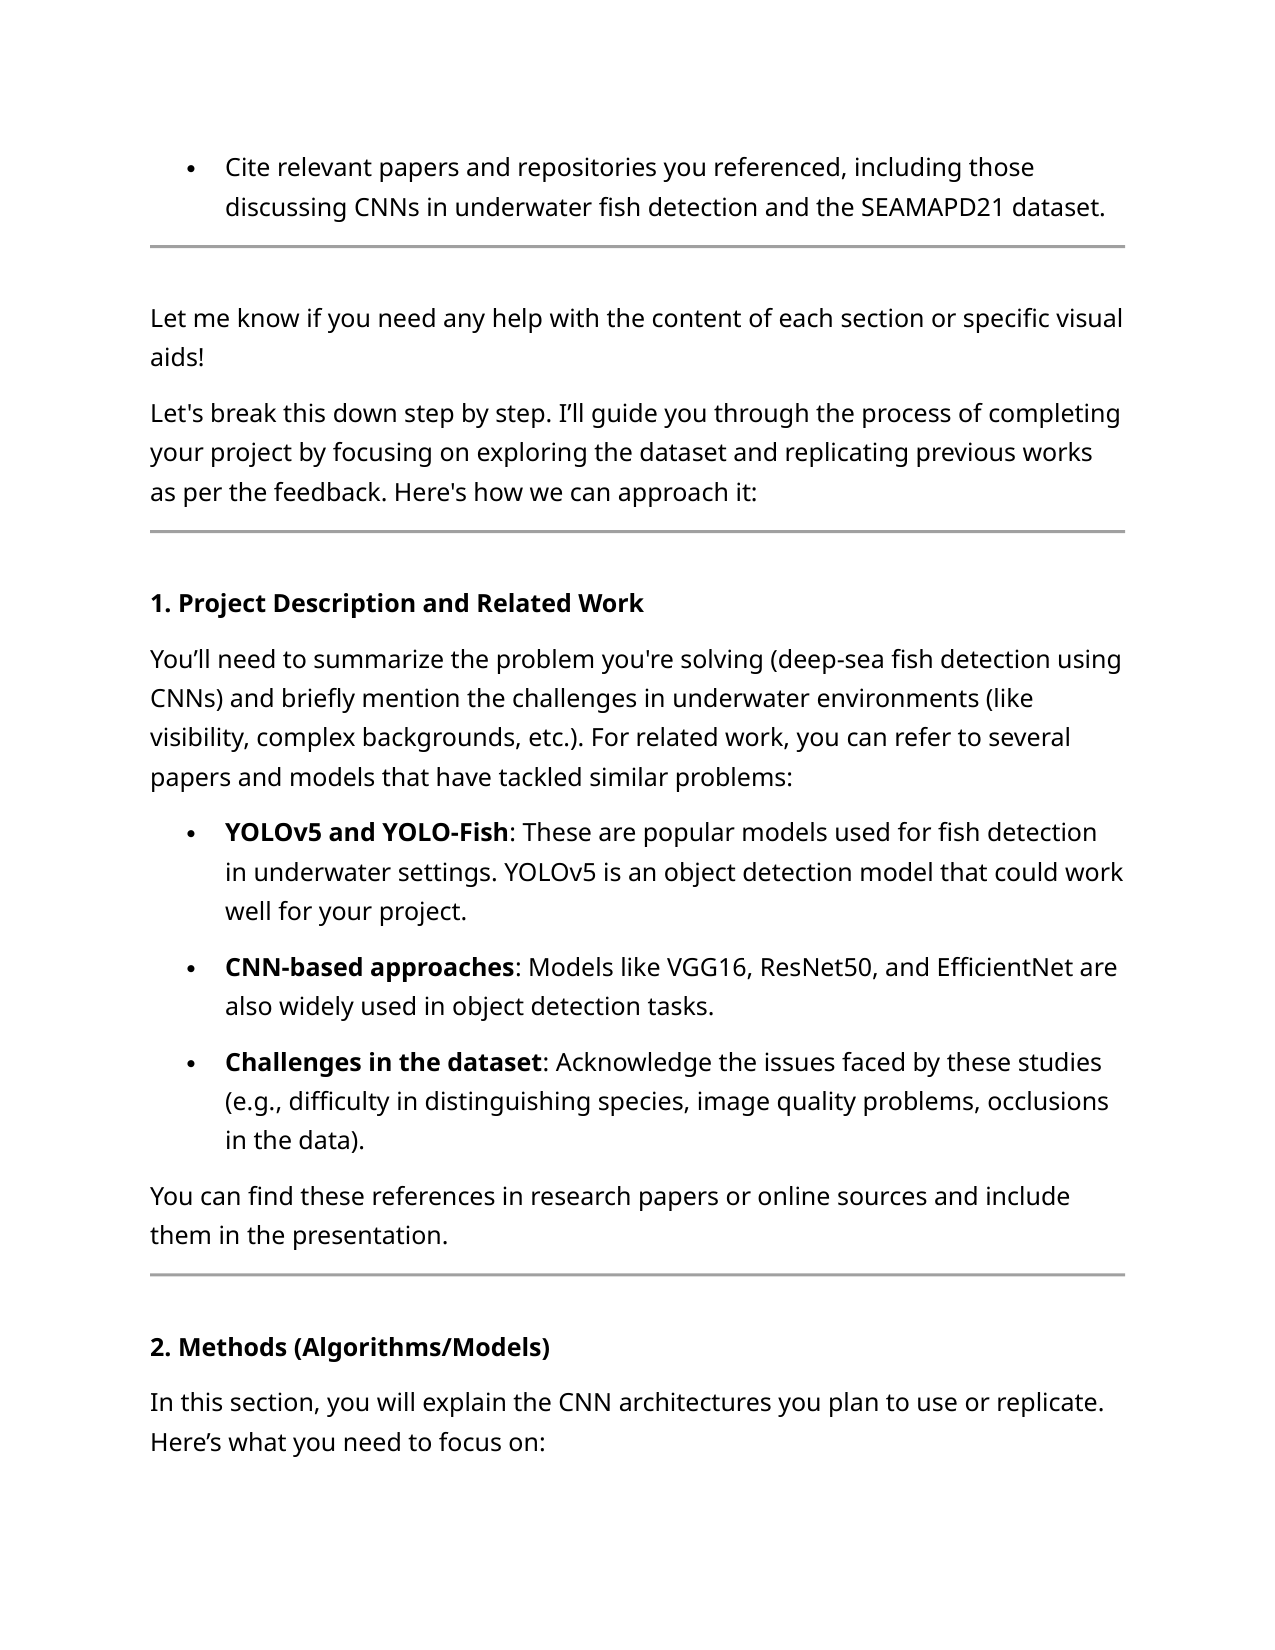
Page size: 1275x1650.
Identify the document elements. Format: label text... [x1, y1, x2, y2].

text 1. Project Description and Related Work [150, 586, 1125, 620]
text You’ll need to summarize the problem you're solving (deep-sea fish detection using CNNs) and briefly mention the challenges in underwater environments (like visibility, complex backgrounds, etc.). For related work, you can refer to several papers and models that have tackled similar problems: [150, 642, 1125, 793]
list Cite relevant papers and repositories you referenced, including those discussing CNNs in underwater fish detection and the SEAMAPD21 dataset. [187, 150, 1125, 223]
list CNN-based approaches: Models like VGG16, ResNet50, and EfficientNet are also widely used in object detection tasks. [187, 949, 1125, 1022]
list YOLOv5 and YOLO-Fish: These are popular models used for fish detection in underwater settings. YOLOv5 is an object detection model that could work well for your project. [187, 815, 1125, 927]
text You can find these references in research papers or online sources and include them in the presentation. [150, 1178, 1125, 1252]
text Let me know if you need any help with the content of each section or specific visual aids! [150, 301, 1125, 374]
list Challenges in the dataset: Acknowledge the issues faced by these studies (e.g., difficulty in distinguishing species, image quality problems, occlusions in the data). [187, 1044, 1125, 1157]
text In this section, you will explain the CNN architectures you plan to use or replicate. Here’s what you need to focus on: [150, 1385, 1125, 1458]
text Let's break this down step by step. I’ll guide you through the process of completing your project by focusing on exploring the dataset and replicating previous works as per the feedback. Here's how we can approach it: [150, 396, 1125, 508]
text 2. Methods (Algorithms/Models) [150, 1329, 1125, 1363]
